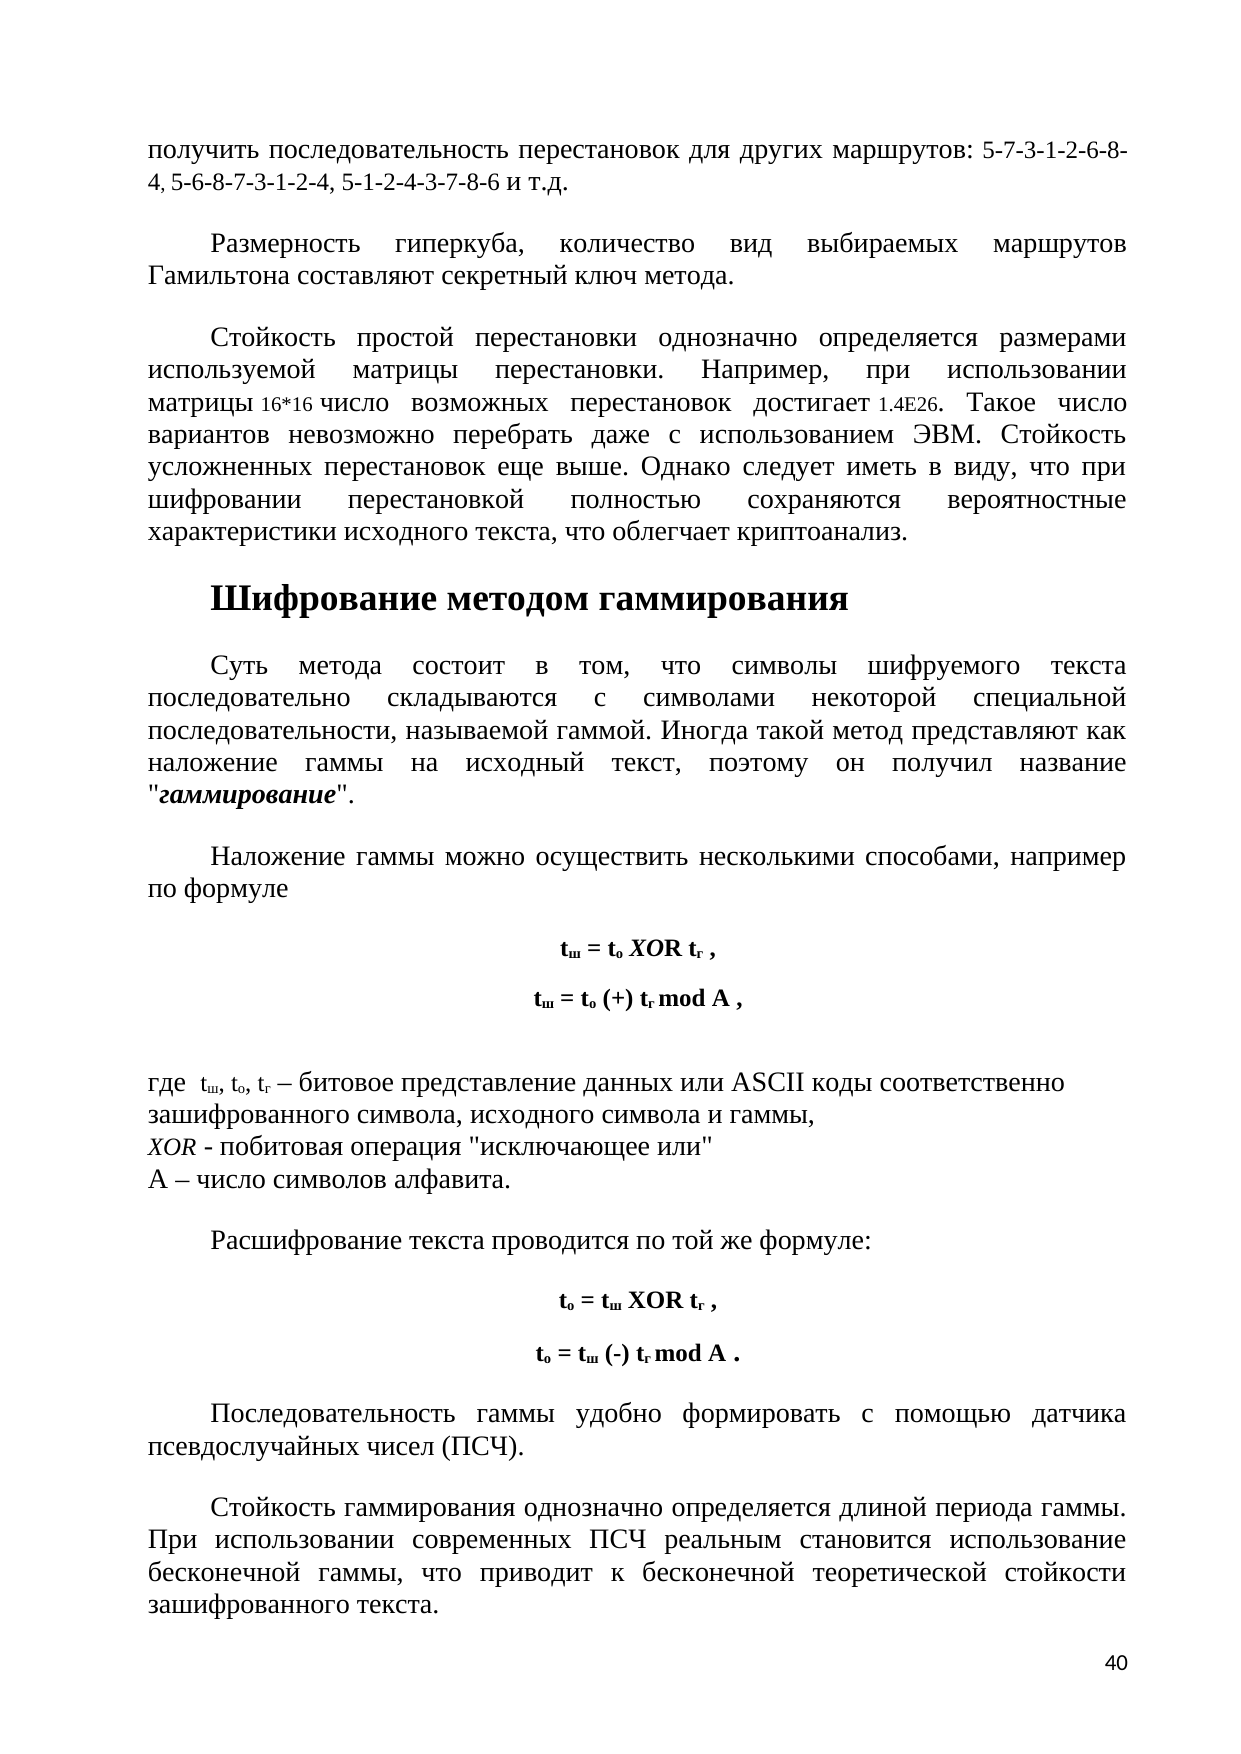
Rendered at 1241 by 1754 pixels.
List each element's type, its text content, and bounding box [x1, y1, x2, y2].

text to = tш (-) tг mod A . [148, 1334, 1128, 1367]
text tо = tш XOR tг , [148, 1285, 1128, 1314]
text Стойкость гаммирования однозначно определяется длиной периода гаммы. При использовании современных ПСЧ реальным становится использование бесконечной гаммы, что приводит к бесконечной теоретической стойкости зашифрованного текста. [148, 1490, 1128, 1620]
text Последовательность гаммы удобно формировать с помощью датчика псевдослучайных чисел (ПСЧ). [148, 1396, 1128, 1461]
text Наложение гаммы можно осуществить несколькими способами, например по формуле [148, 839, 1128, 904]
text tш = tо (+) tг mod A , [148, 983, 1128, 1011]
text Стойкость простой перестановки однозначно определяется размерами используемой матрицы перестановки. Например, при использовании матрицы 16*16 число возможных перестановок достигает 1.4E26. Такое число вариантов невозможно перебрать даже с использованием ЭВМ. Стойкость усложненных перестановок еще выше. Однако следует иметь в виду, что при шифровании перестановкой полностью сохраняются вероятностные характеристики исходного текста, что облегчает криптоанализ. [148, 320, 1128, 547]
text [148, 132, 1128, 197]
text Суть метода состоит в том, что символы шифруемого текста последовательно складываются с символами некоторой специальной последовательности, называемой гаммой. Иногда такой метод представляют как наложение гаммы на исходный текст, поэтому он получил название "гаммирование". [148, 648, 1128, 810]
text Размерность гиперкуба, количество вид выбираемых маршрутов Гамильтона составляют секретный ключ метода. [148, 226, 1128, 291]
text Расшифрование текста проводится по той же формуле: [148, 1223, 1128, 1256]
subtitle Шифрование методом гаммирования [148, 576, 1128, 619]
text где tш, tо, tг – битовое представление данных или ASCII коды соответственно зашифрованного символа, исходного символа и гаммы, XOR - побитовая операция "исключающее или" A – число символов алфавита. [148, 1032, 1128, 1194]
text tш = tо XOR tг , [148, 933, 1128, 962]
